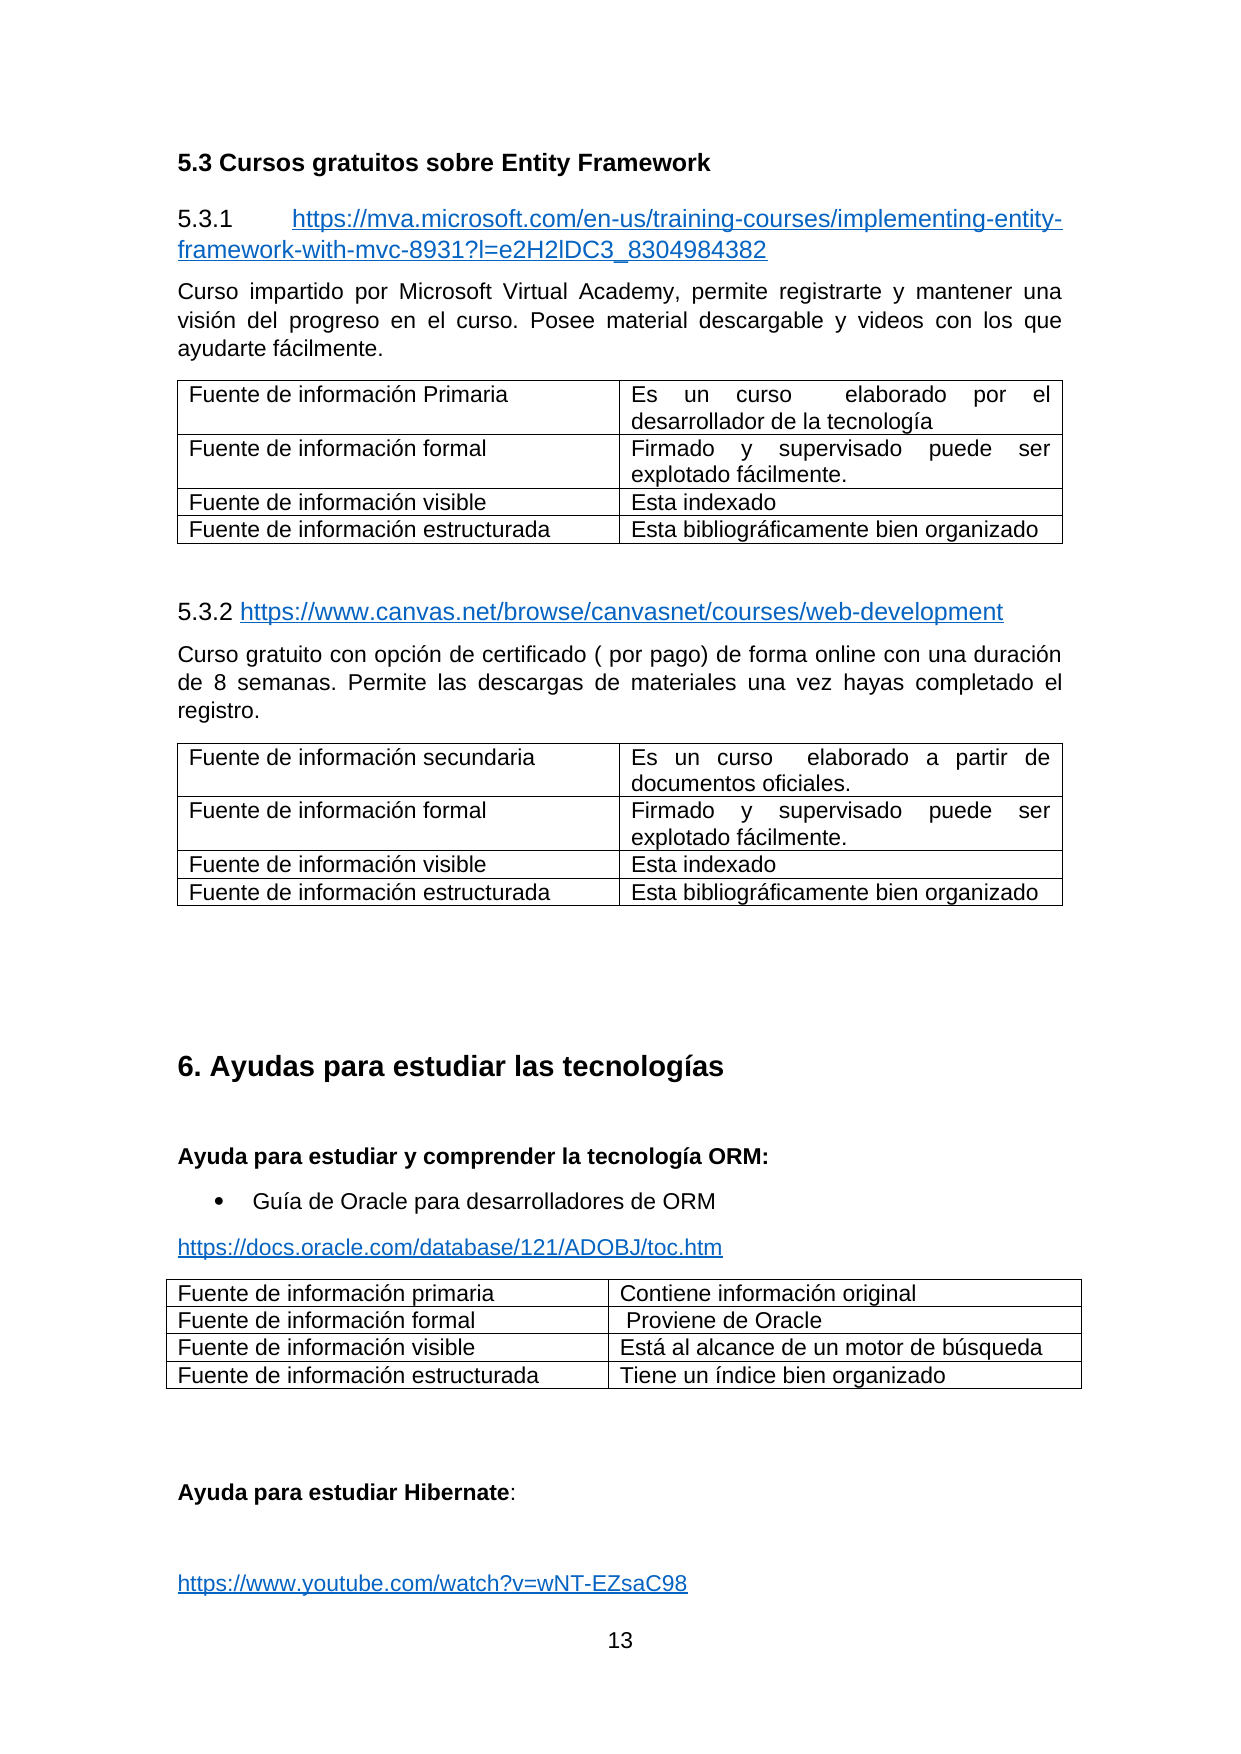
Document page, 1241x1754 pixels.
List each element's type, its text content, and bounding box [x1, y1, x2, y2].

table_cell Esta indexado [620, 489, 1062, 515]
table_cell Esta bibliográficamente bien organizado [620, 879, 1062, 905]
table_header Contiene información original [609, 1280, 1081, 1306]
table_cell Fuente de información visible [178, 489, 619, 515]
table_cell Fuente de información formal [167, 1307, 608, 1333]
text https://www.youtube.com/watch?v=wNT-EZsaC98 [177, 1569, 1063, 1596]
subtitle 5.3 Cursos gratuitos sobre Entity Framework [177, 148, 1063, 176]
table_cell Fuente de información visible [167, 1334, 608, 1361]
table_cell Fuente de información formal [178, 797, 619, 850]
text Curso gratuito con opción de certificado ( por pago) de forma online con una duración de 8 semanas. Permite las descargas de materiales una vez hayas completado el registro. [177, 641, 1063, 724]
text Curso impartido por Microsoft Virtual Academy, permite registrarte y mantener una visión del progreso en el curso. Posee material descargable y videos con los que ayudarte fácilmente. [177, 278, 1063, 361]
subtitle 5.3.2 https://www.canvas.net/browse/canvasnet/courses/web-development [177, 597, 1063, 626]
table_header Fuente de información Primaria [178, 381, 619, 434]
subtitle 6. Ayudas para estudiar las tecnologías [177, 1049, 1063, 1083]
table_cell Fuente de información estructurada [178, 516, 619, 542]
subtitle 5.3.1 https://mva.microsoft.com/en-us/training-courses/implementing-entity-framework-with-mvc-8931?l=e2H2lDC3_8304984382 [177, 204, 1063, 263]
list Guía de Oracle para desarrolladores de ORM [215, 1188, 1063, 1215]
table_header Fuente de información secundaria [178, 744, 619, 796]
text https://docs.oracle.com/database/121/ADOBJ/toc.htm [177, 1233, 1063, 1260]
table_cell Está al alcance de un motor de búsqueda [609, 1334, 1081, 1361]
table_cell Esta indexado [620, 851, 1062, 877]
table_cell Proviene de Oracle [609, 1307, 1081, 1333]
table_header Es un curso elaborado por el desarrollador de la tecnología [620, 381, 1062, 434]
text Ayuda para estudiar y comprender la tecnología ORM: [177, 1143, 1063, 1169]
text Ayuda para estudiar Hibernate: [177, 1479, 1063, 1506]
table_cell Esta bibliográficamente bien organizado [620, 516, 1062, 542]
table_cell Fuente de información visible [178, 851, 619, 877]
table_cell Fuente de información formal [178, 435, 619, 488]
table_header Fuente de información primaria [167, 1280, 608, 1306]
table_cell Fuente de información estructurada [167, 1362, 608, 1388]
table_cell Firmado y supervisado puede ser explotado fácilmente. [620, 435, 1062, 488]
table_cell Fuente de información estructurada [178, 879, 619, 905]
table_cell Tiene un índice bien organizado [609, 1362, 1081, 1388]
table_header Es un curso elaborado a partir de documentos oficiales. [620, 744, 1062, 796]
table_cell Firmado y supervisado puede ser explotado fácilmente. [620, 797, 1062, 850]
